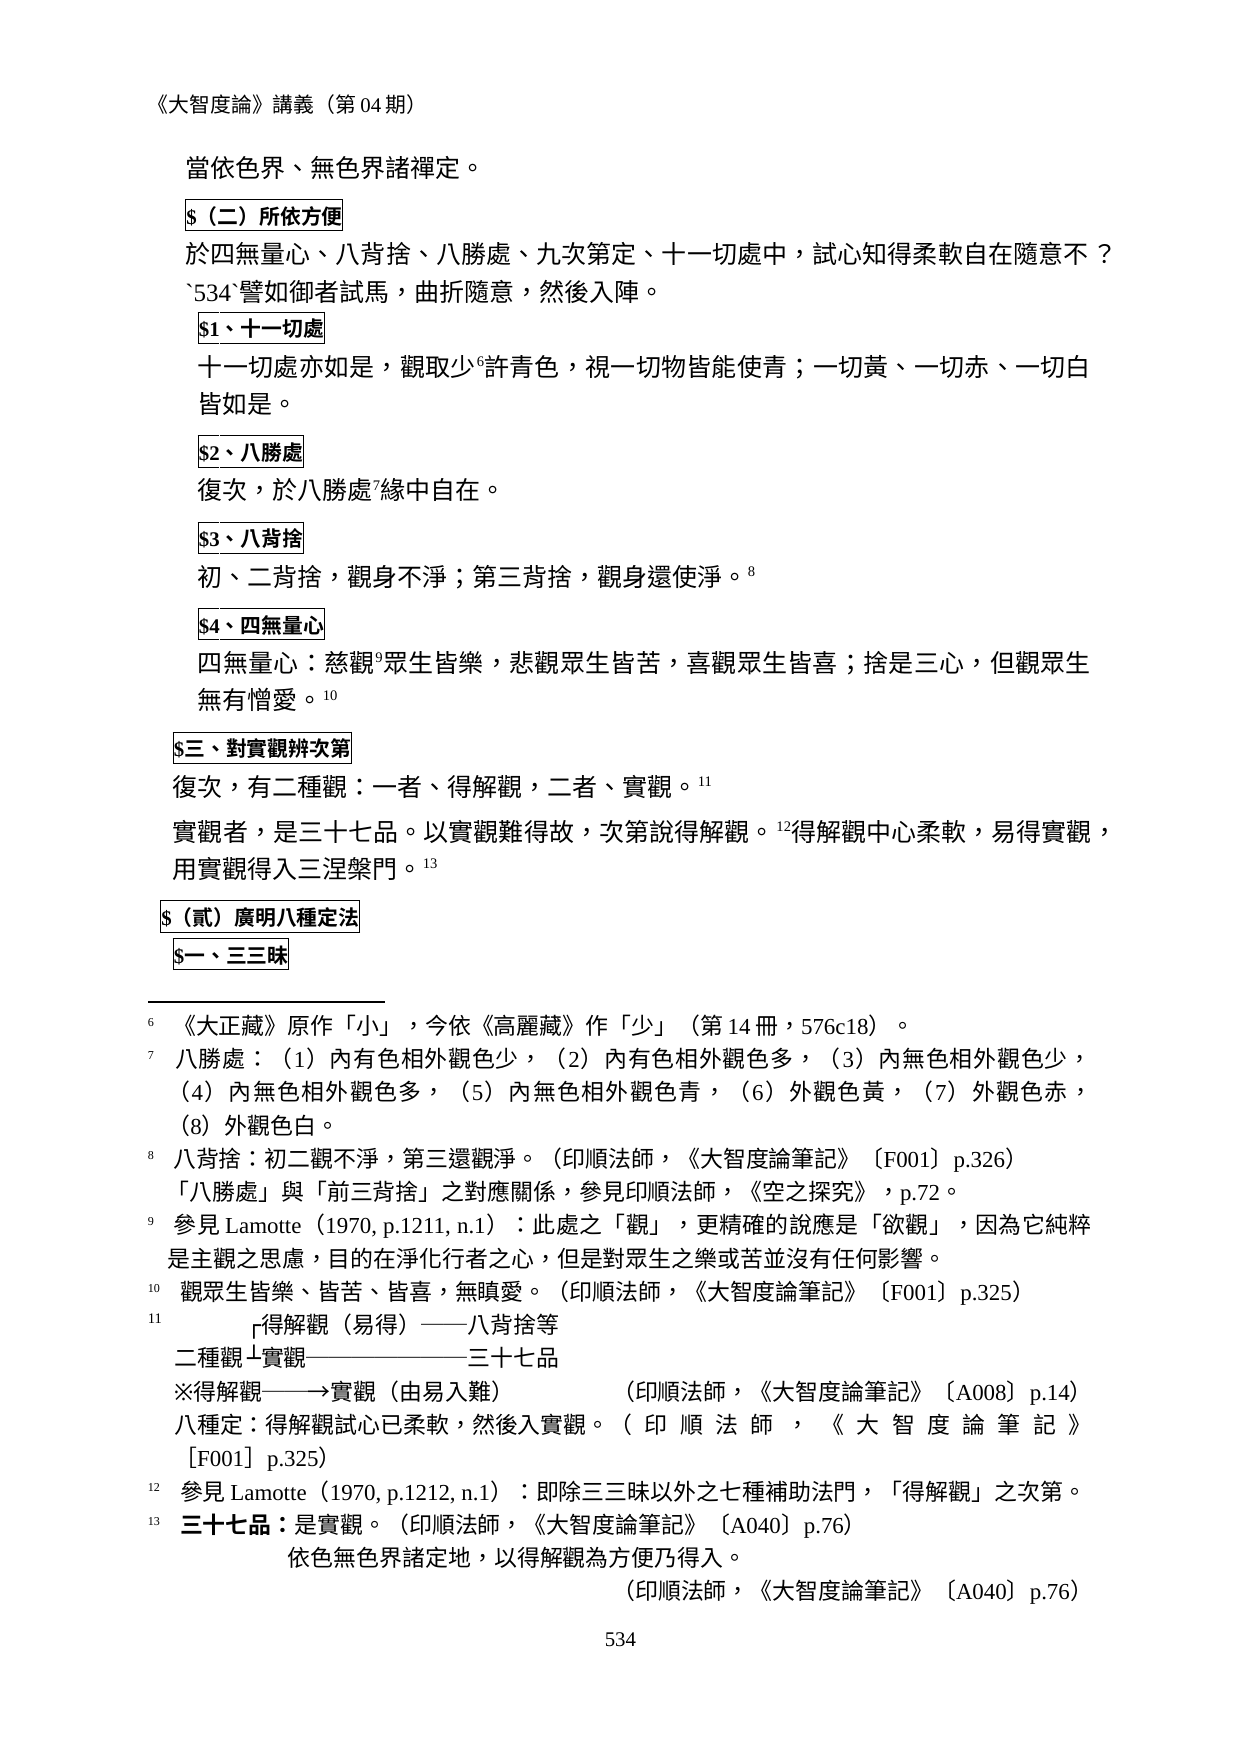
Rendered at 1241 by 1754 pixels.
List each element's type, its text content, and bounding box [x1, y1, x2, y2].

text $3、八背捨 [198, 519, 1092, 556]
text 當依色界、無色界諸禪定。 [185, 148, 1092, 185]
text $三、對實觀辨次第 [173, 729, 1092, 766]
text 十一切處亦如是，觀取少許青色，視一切物皆能使青；一切黃、一切赤、一切白皆如是。 [198, 346, 1092, 421]
text $（貳）廣明八種定法 [160, 898, 1092, 935]
text $（二）所依方便 [185, 196, 1092, 234]
text $2、八勝處 [198, 433, 1092, 470]
text 復次，於八勝處緣中自在。 [198, 470, 1092, 508]
text 初、二背捨，觀身不淨；第三背捨，觀身還使淨。 [198, 556, 1092, 594]
text 復次，有二種觀：一者、得解觀，二者、實觀。 [173, 766, 1092, 804]
text $1、十一切處 [198, 309, 1092, 346]
text $4、四無量心 [198, 605, 1092, 643]
text 實觀者，是三十七品。以實觀難得故，次第說得解觀。得解觀中心柔軟，易得實觀，用實觀得入三涅槃門。 [173, 811, 1092, 886]
text 於四無量心、八背捨、八勝處、九次第定、十一切處中，試心知得柔軟自在隨意不？`534`譬如御者試馬，曲折隨意，然後入陣。 [185, 234, 1092, 309]
text 四無量心：慈觀眾生皆樂，悲觀眾生皆苦，喜觀眾生皆喜；捨是三心，但觀眾生無有憎愛。 [198, 643, 1092, 718]
text $一、三三昧 [173, 935, 1092, 973]
